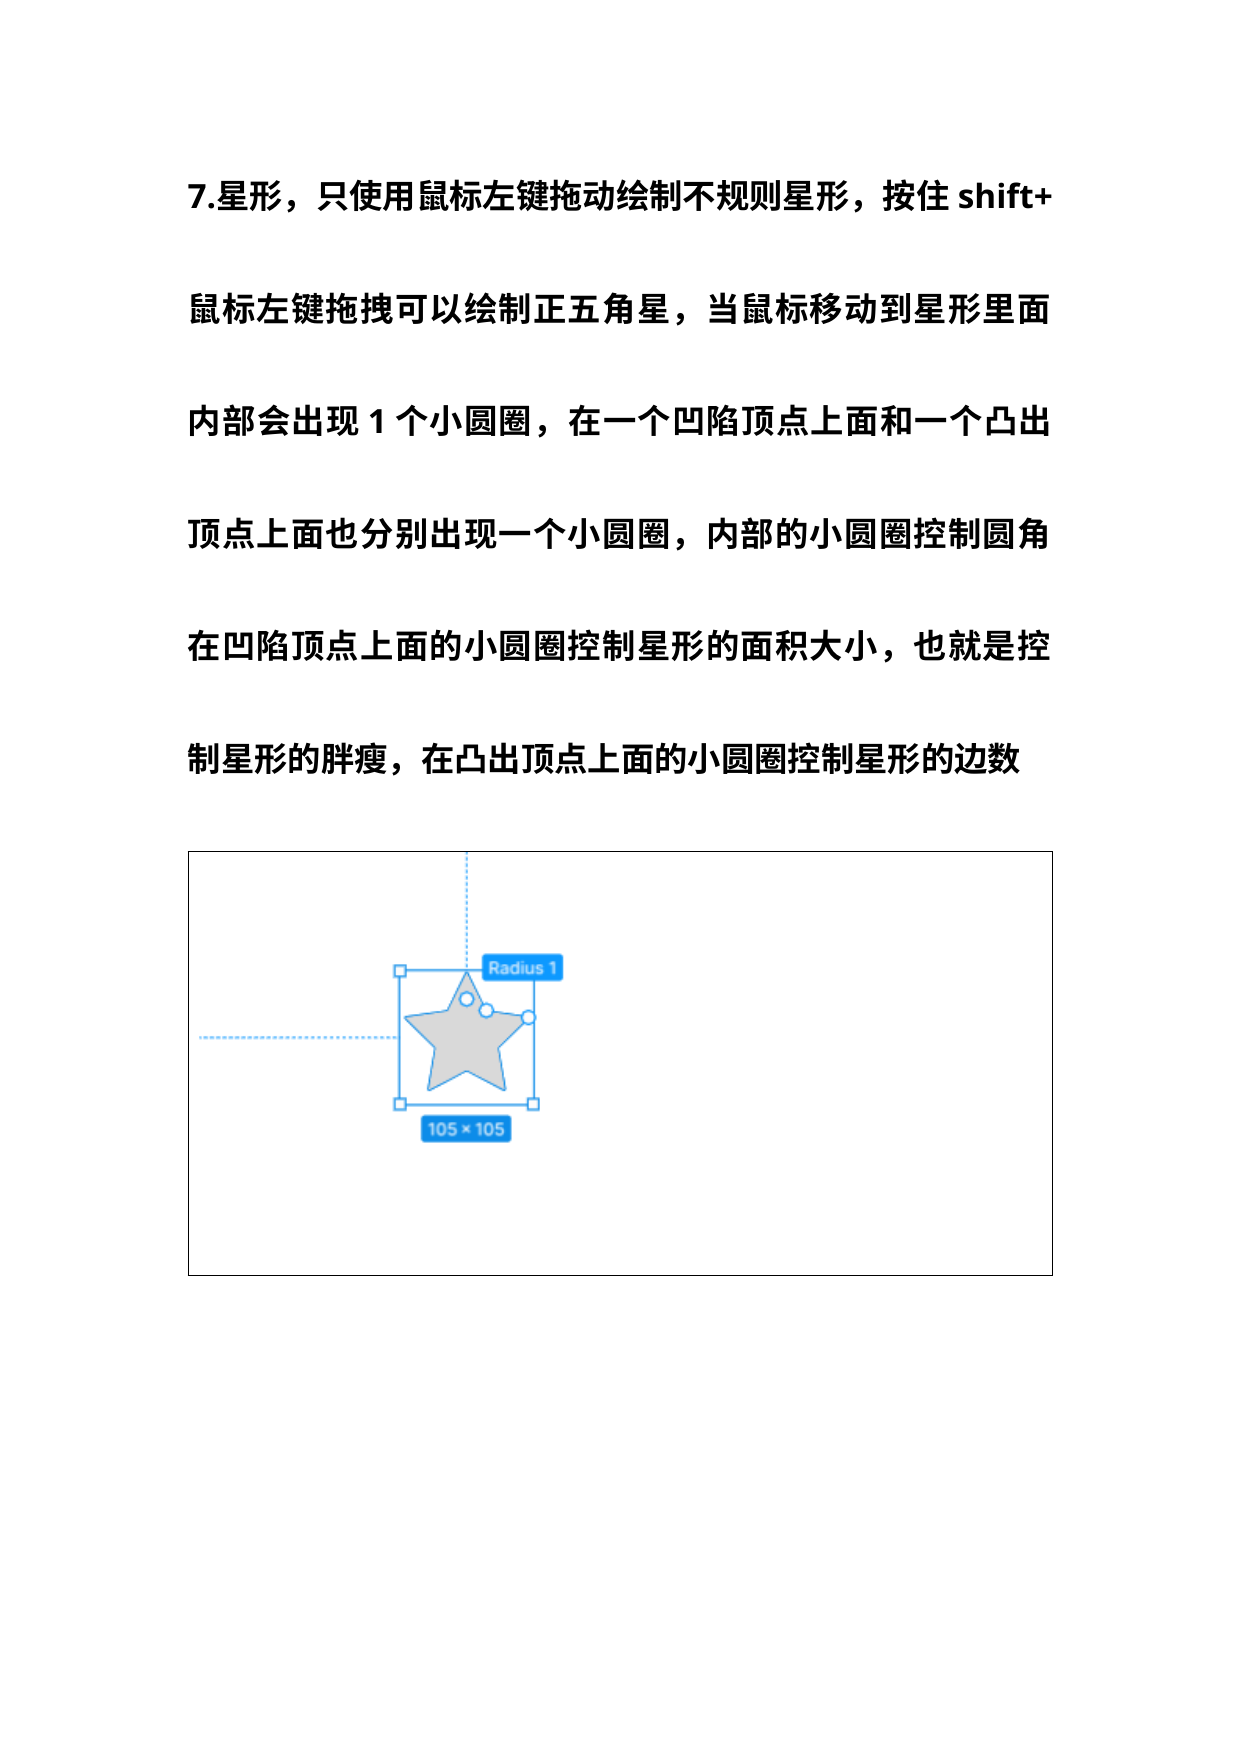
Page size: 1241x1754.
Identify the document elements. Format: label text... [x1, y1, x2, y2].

picture [199, 852, 712, 1257]
table_header [189, 852, 1052, 1275]
subtitle 7.星形，只使用鼠标左键拖动绘制不规则星形，按住shift+鼠标左键拖拽可以绘制正五角星，当鼠标移动到星形里面，内部会出现1个小圆圈，在一个凹陷顶点上面和一个凸出顶点上面也分别出现一个小圆圈，内部的小圆圈控制圆角，在凹陷顶点上面的小圆圈控制星形的面积大小，也就是控制星形的胖瘦，在凸出顶点上面的小圆圈控制星形的边数 [187, 162, 1053, 789]
